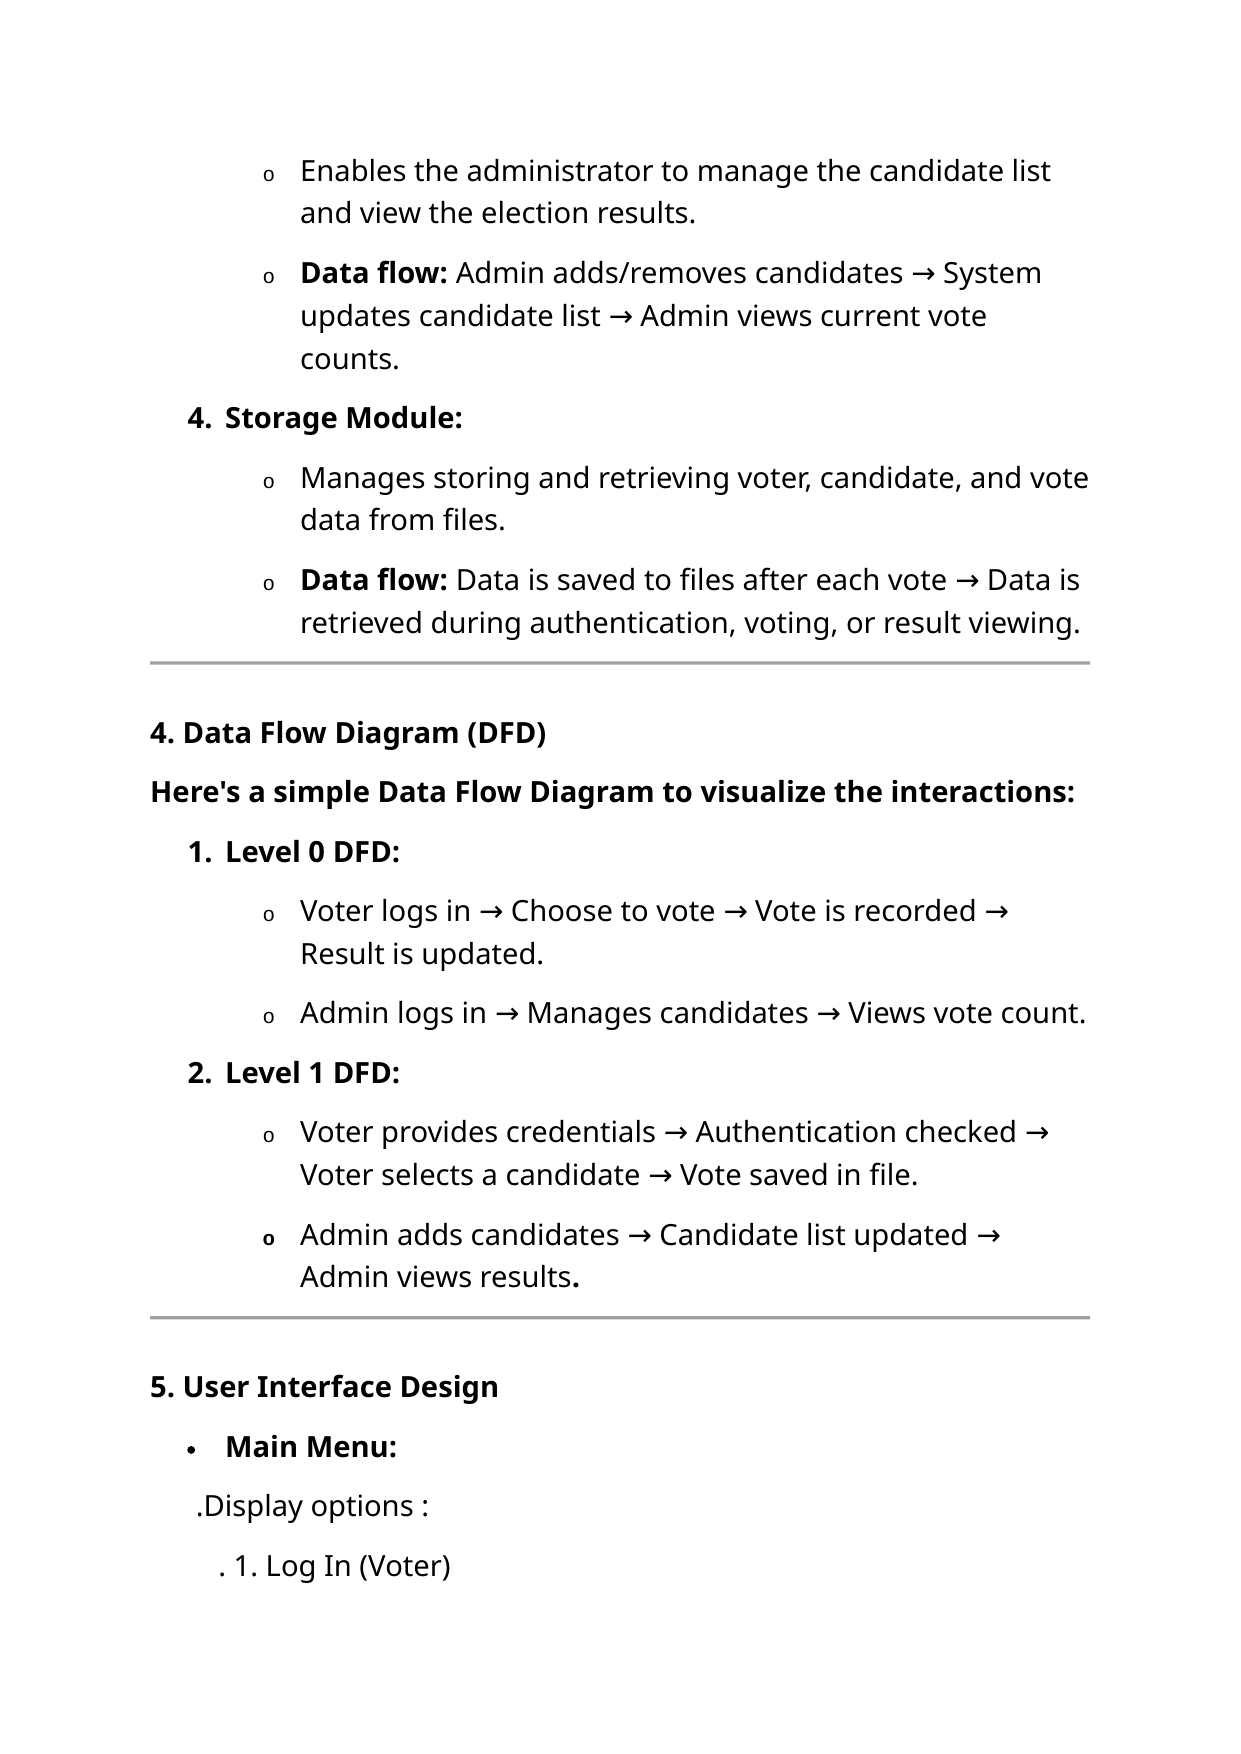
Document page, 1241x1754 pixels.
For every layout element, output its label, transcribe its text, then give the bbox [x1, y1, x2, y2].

text Here's a simple Data Flow Diagram to visualize the interactions: [150, 771, 1090, 811]
list Voter provides credentials → Authentication checked → Voter selects a candidate → Vote saved in file. [262, 1112, 1090, 1194]
list Storage Module: [187, 397, 1090, 437]
list Main Menu: [187, 1426, 1090, 1466]
text 4. Data Flow Diagram (DFD) [150, 712, 1090, 752]
text . 1. Log In (Voter) [150, 1545, 1090, 1585]
list Level 1 DFD: [187, 1052, 1090, 1092]
list Admin logs in → Manages candidates → Views vote count. [262, 993, 1090, 1032]
list Data flow: Data is saved to files after each vote → Data is retrieved during authentication, voting, or result viewing. [262, 559, 1090, 642]
list Enables the administrator to manage the candidate list and view the election results. [262, 150, 1090, 232]
list Voter logs in → Choose to vote → Vote is recorded → Result is updated. [262, 890, 1090, 973]
list Manages storing and retrieving voter, candidate, and vote data from files. [262, 457, 1090, 539]
list Data flow: Admin adds/removes candidates → System updates candidate list → Admin views current vote counts. [262, 252, 1090, 378]
text 5. User Interface Design [150, 1367, 1090, 1406]
list Admin adds candidates → Candidate list updated → Admin views results. [262, 1214, 1090, 1296]
list Level 0 DFD: [187, 831, 1090, 871]
text .Display options : [150, 1486, 1090, 1525]
